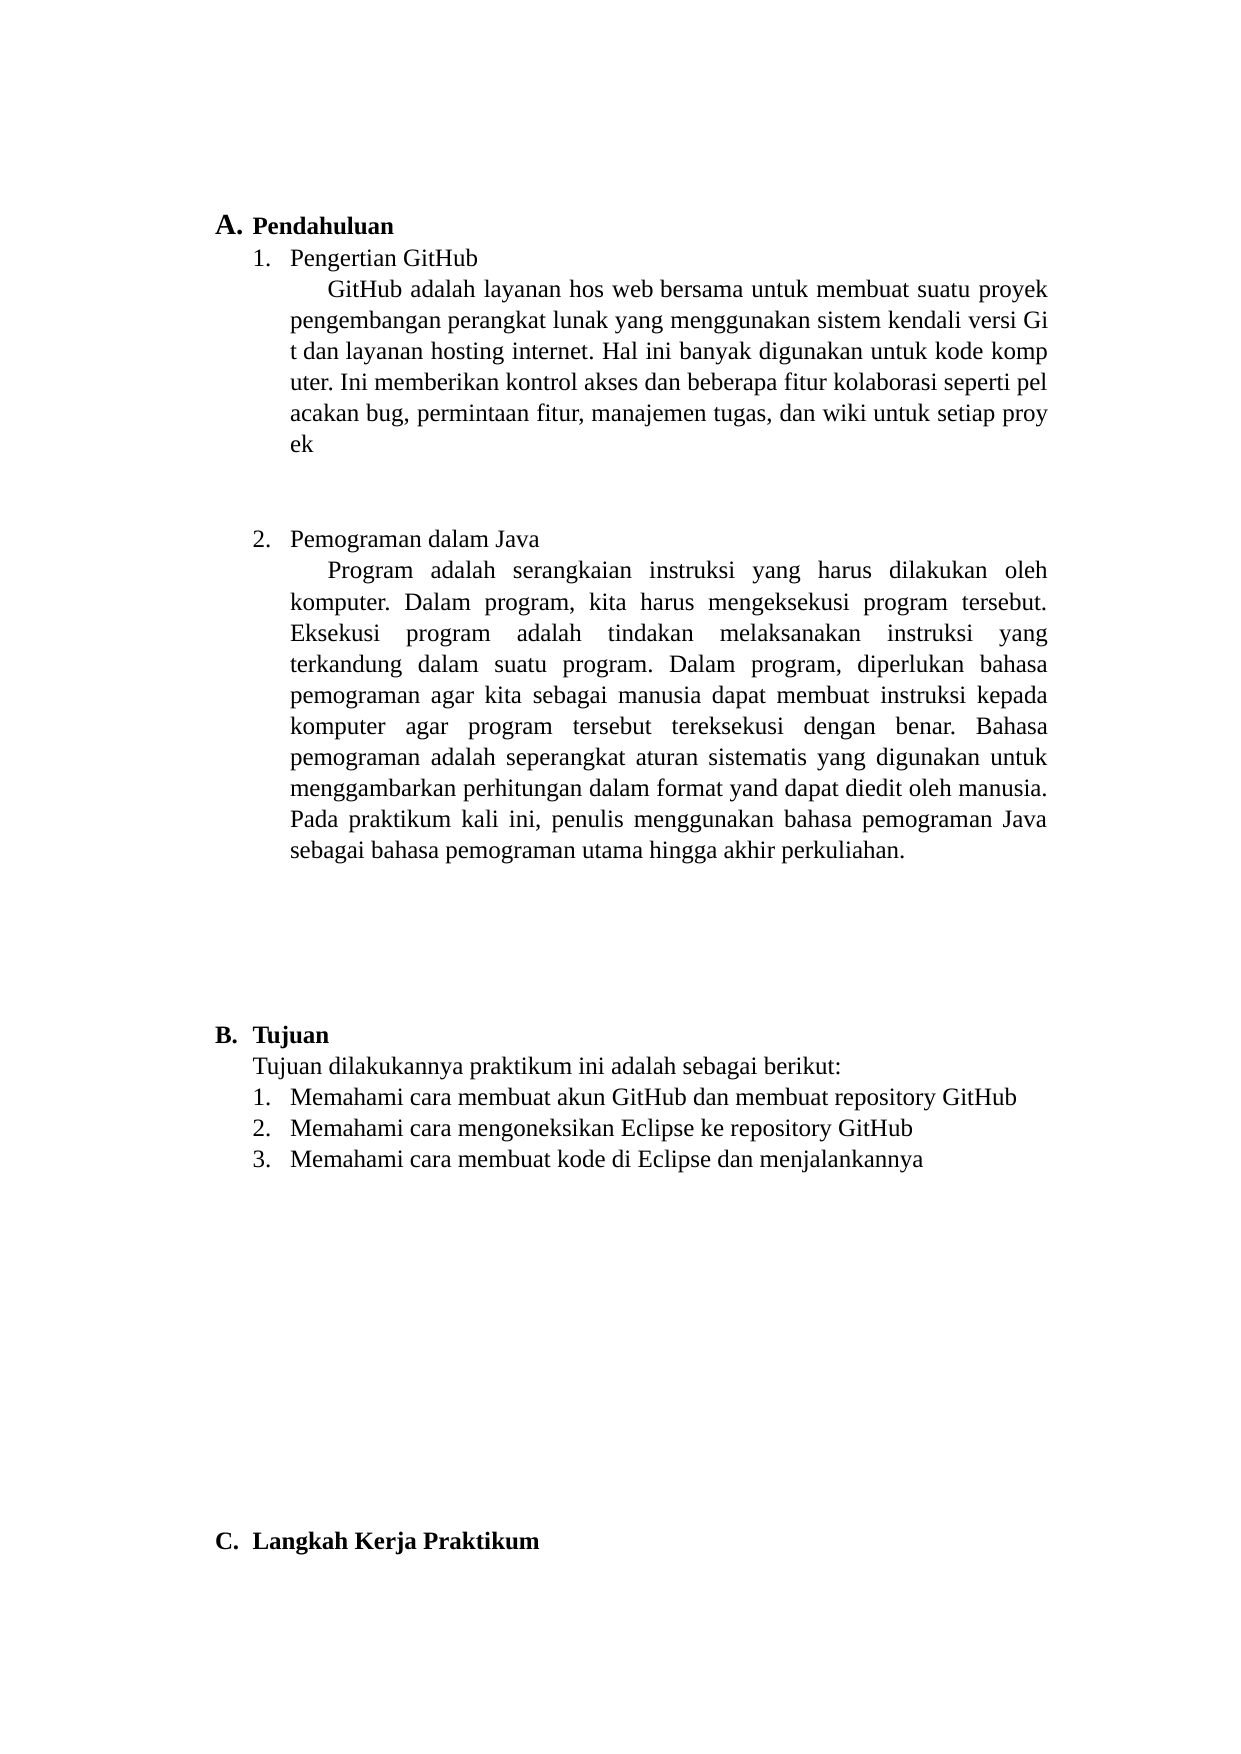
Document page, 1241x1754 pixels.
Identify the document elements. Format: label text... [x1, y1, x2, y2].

list Memahami cara membuat kode di Eclipse dan menjalankannya [252, 1144, 1048, 1173]
list Pemograman dalam Java [252, 524, 1048, 553]
list Pengertian GitHub [252, 243, 1048, 272]
list Tujuan [215, 1020, 1048, 1049]
list Program adalah serangkaian instruksi yang harus dilakukan oleh komputer. Dalam program, kita harus mengeksekusi program tersebut. Eksekusi program adalah tindakan melaksanakan instruksi yang terkandung dalam suatu program. Dalam program, diperlukan bahasa pemograman agar kita sebagai manusia dapat membuat instruksi kepada komputer agar program tersebut tereksekusi dengan benar. Bahasa pemograman adalah seperangkat aturan sistematis yang digunakan untuk menggambarkan perhitungan dalam format yand dapat diedit oleh manusia. Pada praktikum kali ini, penulis menggunakan bahasa pemograman Java sebagai bahasa pemograman utama hingga akhir perkuliahan. [290, 556, 1048, 864]
list Tujuan dilakukannya praktikum ini adalah sebagai berikut: [252, 1051, 1048, 1080]
list Memahami cara membuat akun GitHub dan membuat repository GitHub [252, 1082, 1048, 1111]
list GitHub adalah layanan hos web bersama untuk membuat suatu proyek pengembangan perangkat lunak yang menggunakan sistem kendali versi Git dan layanan hosting internet. Hal ini banyak digunakan untuk kode komputer. Ini memberikan kontrol akses dan beberapa fitur kolaborasi seperti pelacakan bug, permintaan fitur, manajemen tugas, dan wiki untuk setiap proyek [290, 427, 1048, 458]
list GitHub adalah layanan hos web bersama untuk membuat suatu proyek pengembangan perangkat lunak yang menggunakan sistem kendali versi Git dan layanan hosting internet. Hal ini banyak digunakan untuk kode komputer. Ini memberikan kontrol akses dan beberapa fitur kolaborasi seperti pelacakan bug, permintaan fitur, manajemen tugas, dan wiki untuk setiap proyek [290, 274, 1048, 331]
list Langkah Kerja Praktikum [215, 1526, 1048, 1555]
list Memahami cara mengoneksikan Eclipse ke repository GitHub [252, 1113, 1048, 1142]
list Pendahuluan [215, 207, 1048, 240]
